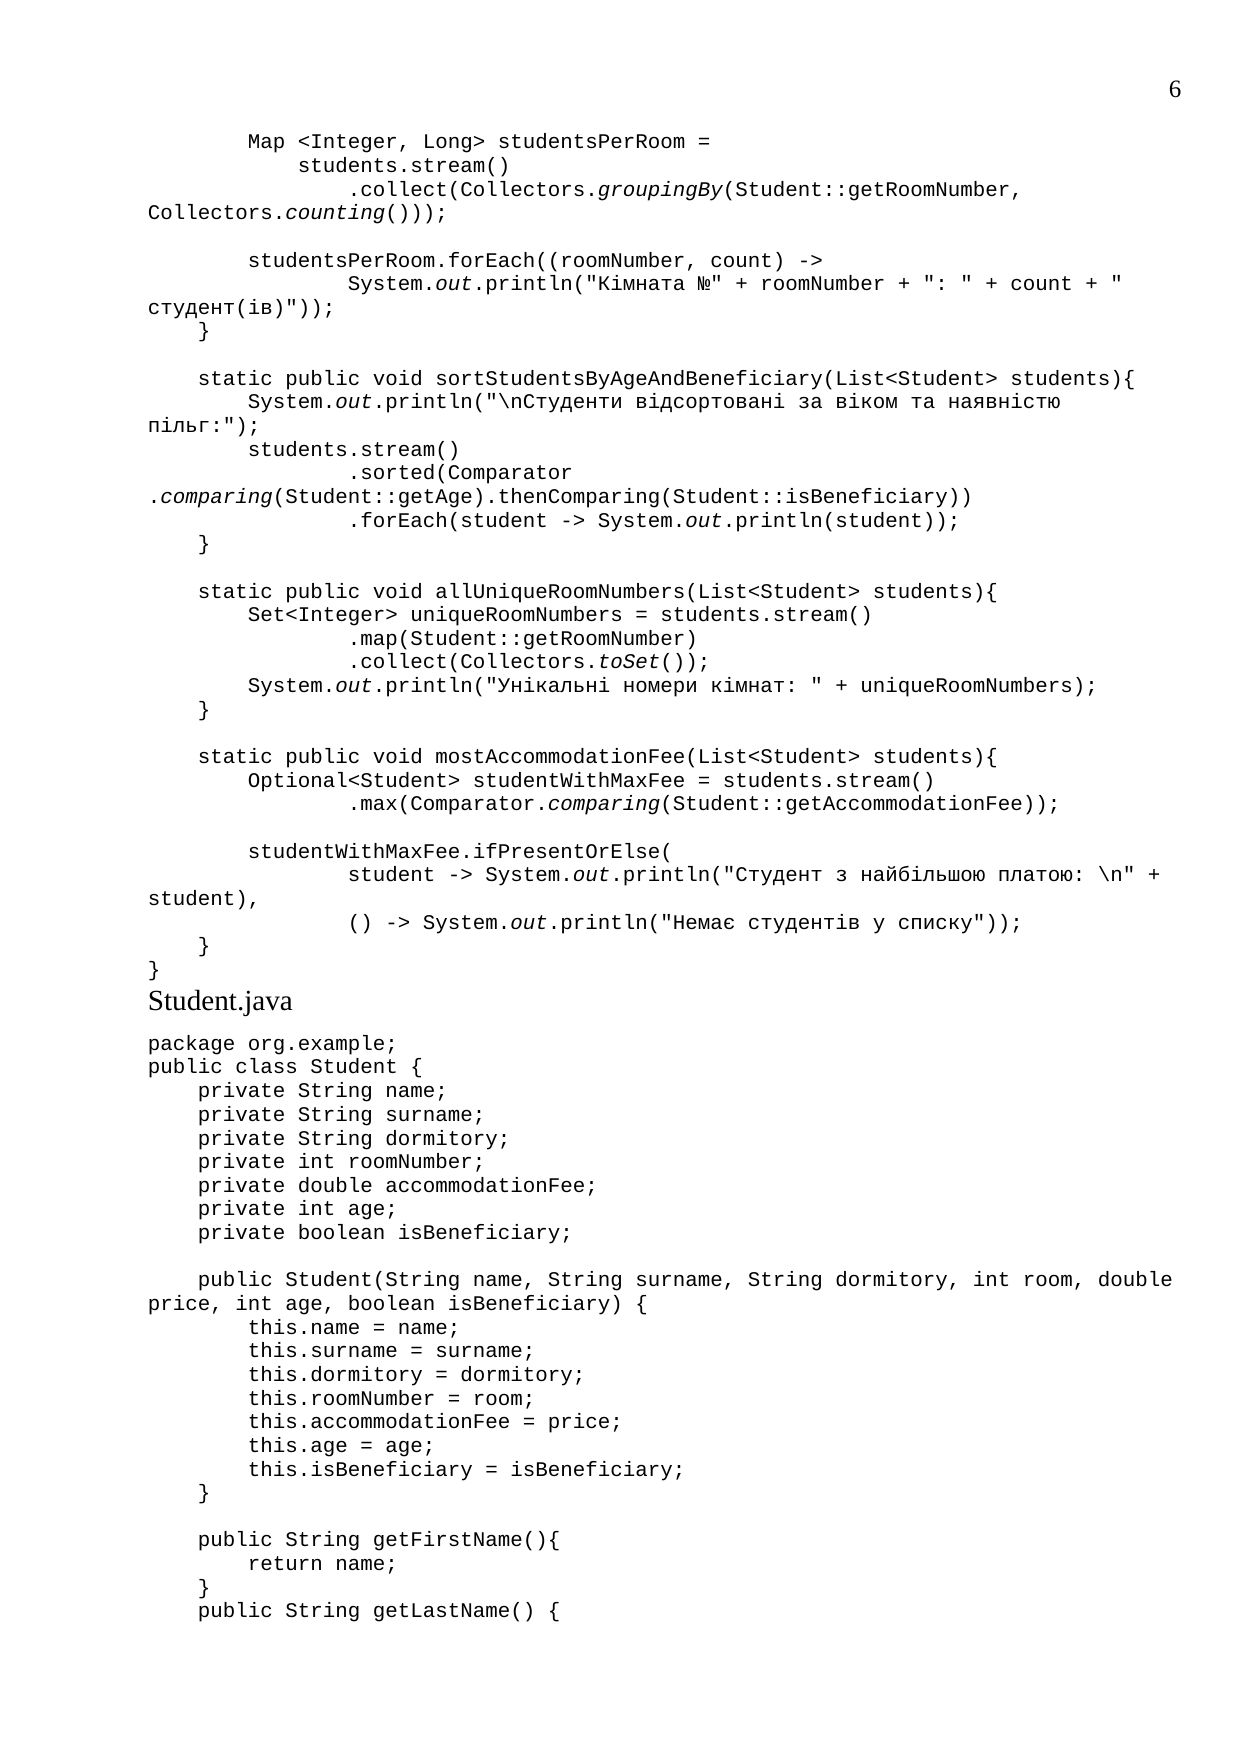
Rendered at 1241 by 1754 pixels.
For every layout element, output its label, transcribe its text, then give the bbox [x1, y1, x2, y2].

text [148, 131, 1181, 983]
text Student.java [148, 983, 1181, 1016]
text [148, 1033, 1181, 1624]
